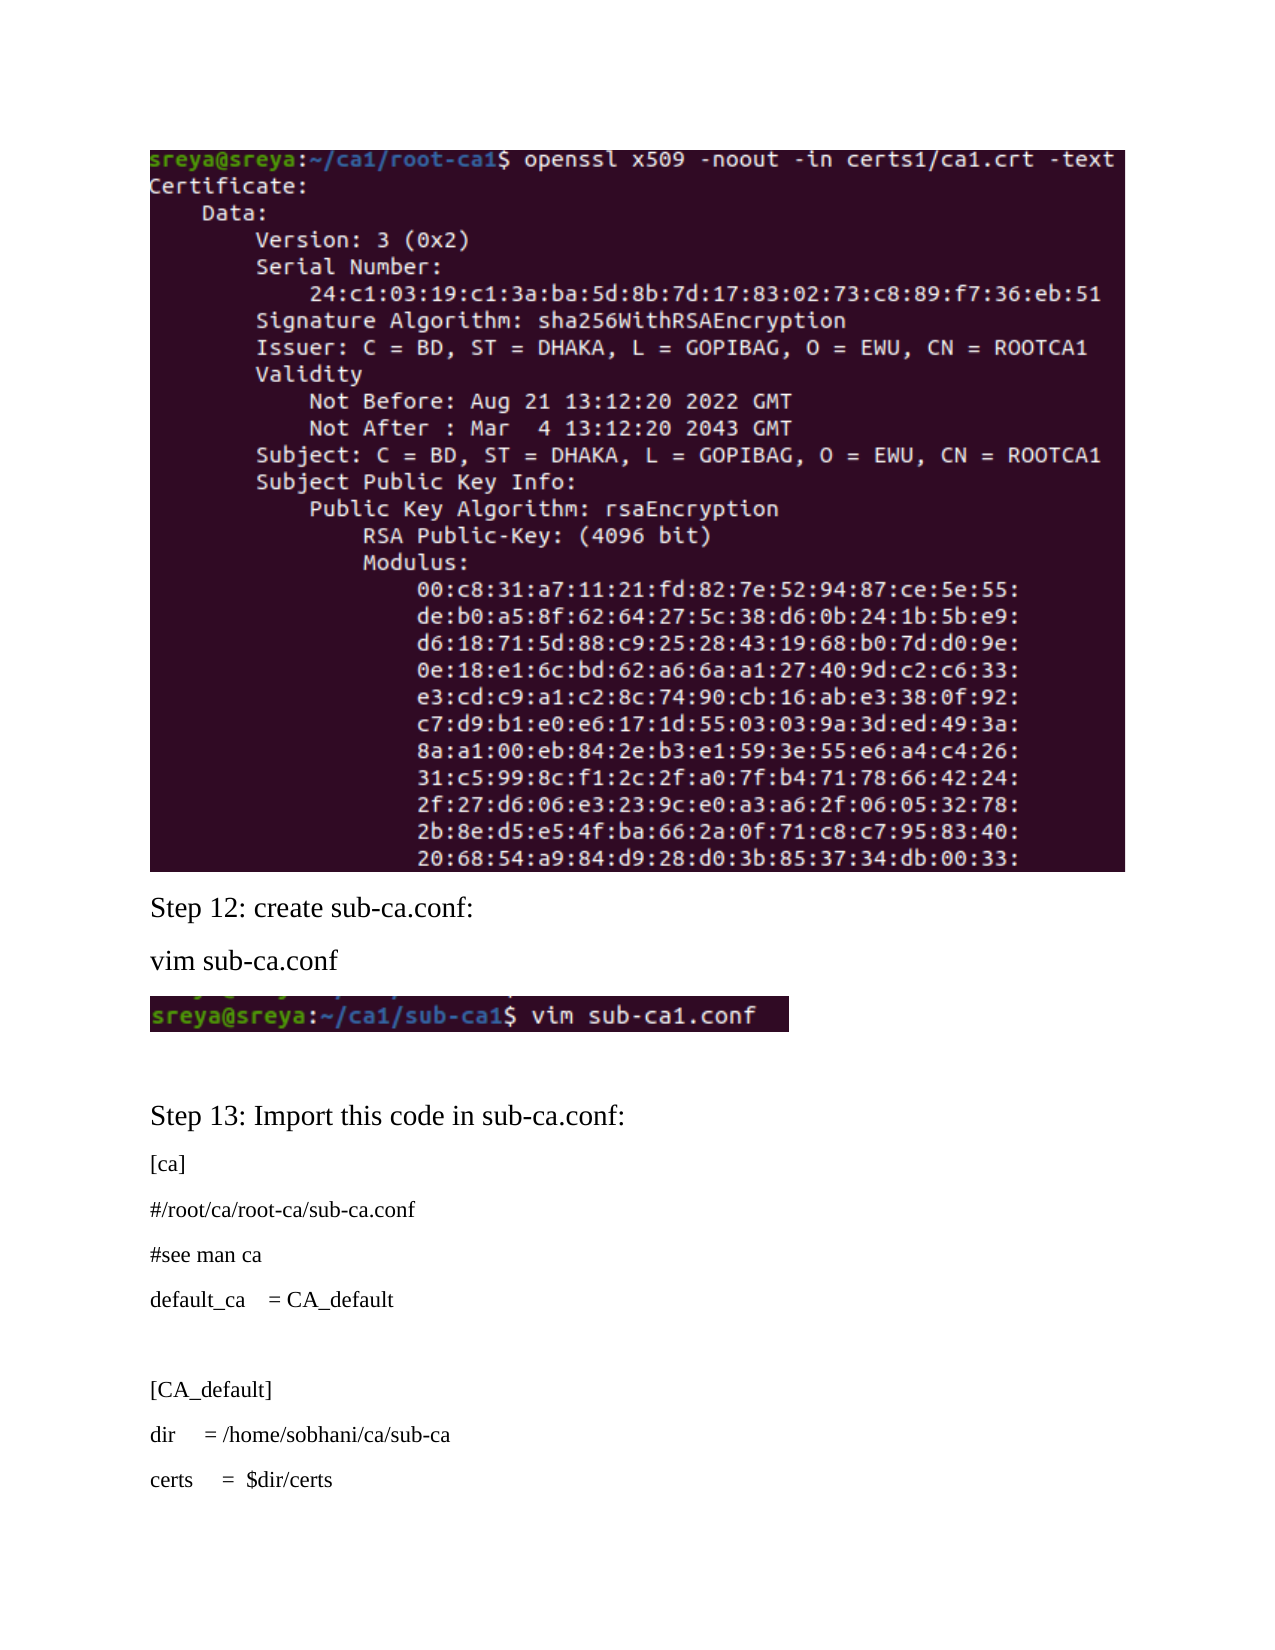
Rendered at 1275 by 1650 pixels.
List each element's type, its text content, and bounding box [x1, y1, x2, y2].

text dir = /home/sobhani/ca/sub-ca [150, 1421, 1125, 1447]
text #see man ca [150, 1241, 1125, 1267]
text certs = $dir/certs [150, 1466, 1125, 1493]
text Step 12: create sub-ca.conf: [150, 890, 1125, 924]
text [CA_default] [150, 1376, 1125, 1402]
text #/root/ca/root-ca/sub-ca.conf [150, 1196, 1125, 1222]
text default_ca = CA_default [150, 1286, 1125, 1312]
text vim sub-ca.conf [150, 943, 1125, 977]
text [ca] [150, 1151, 1125, 1177]
text Step 13: Import this code in sub-ca.conf: [150, 1098, 1125, 1131]
picture [150, 150, 1125, 872]
picture [150, 996, 789, 1032]
